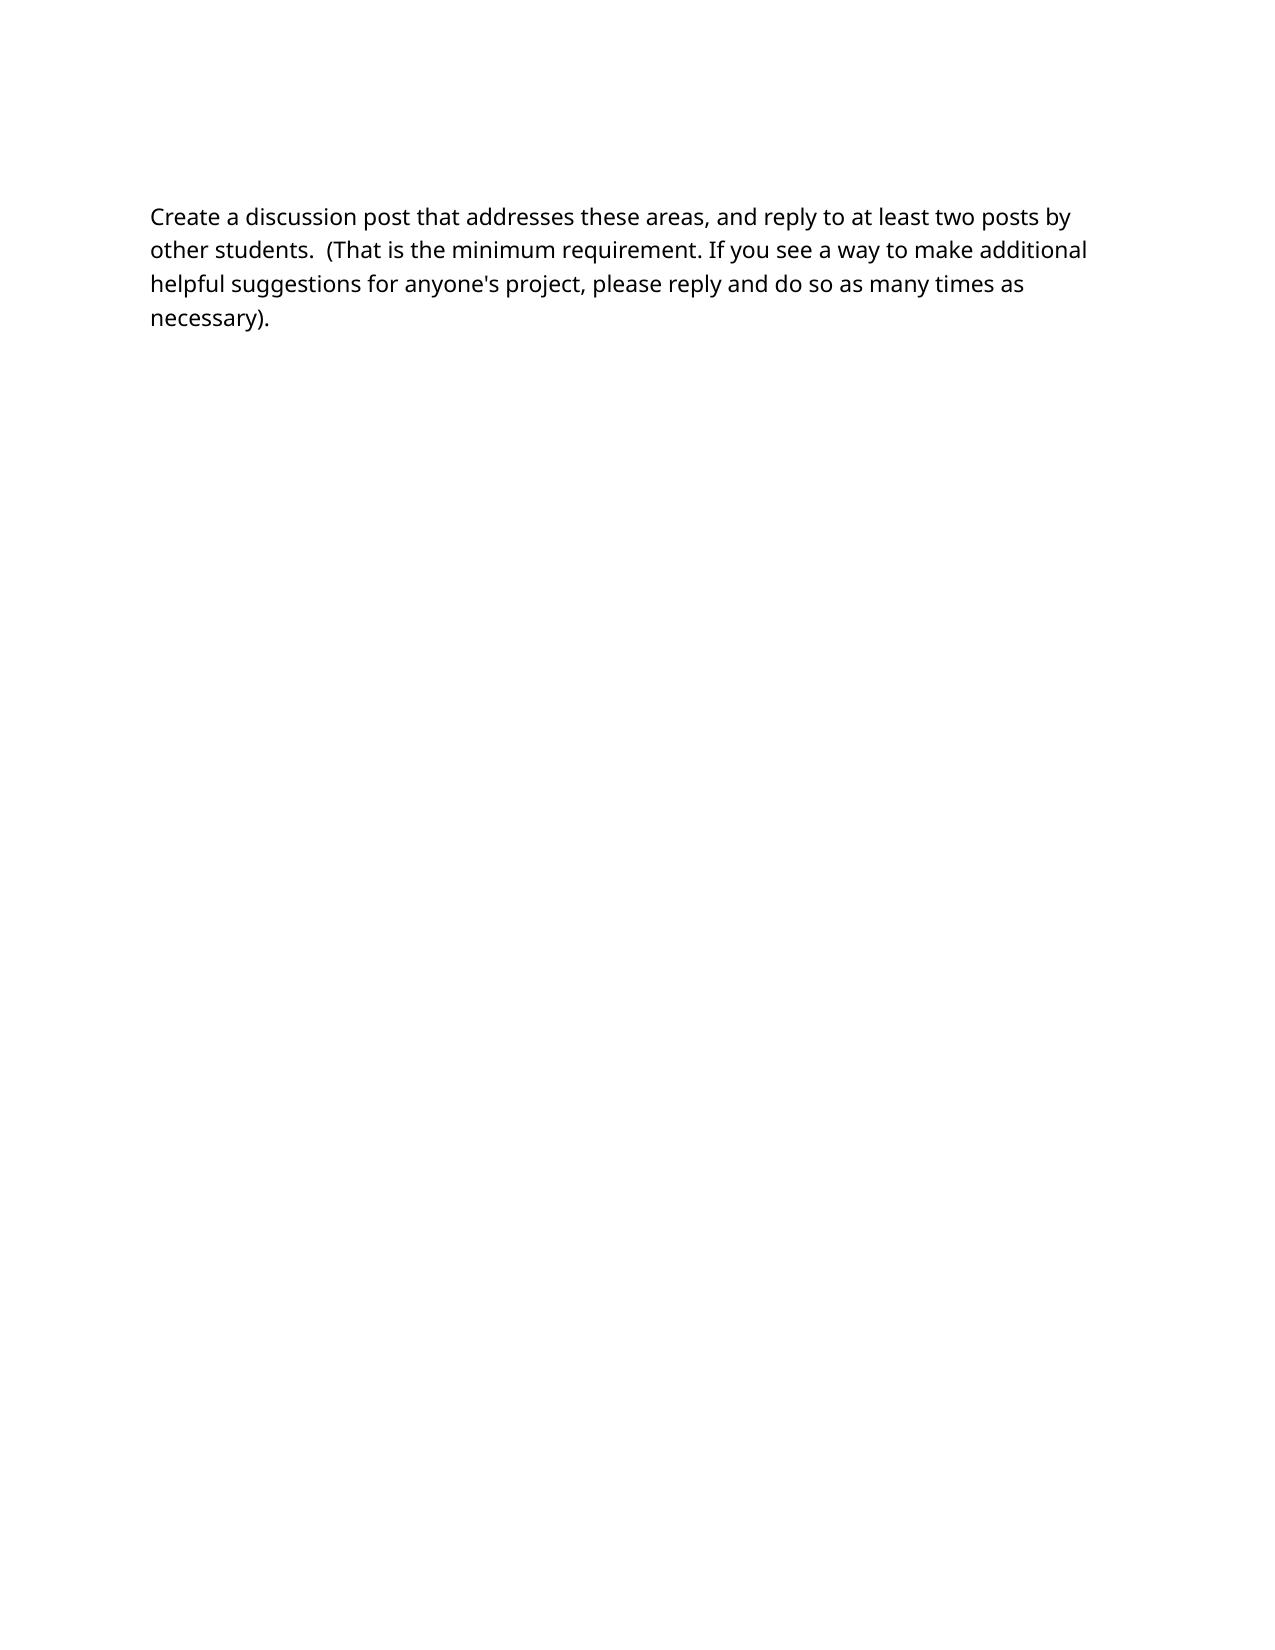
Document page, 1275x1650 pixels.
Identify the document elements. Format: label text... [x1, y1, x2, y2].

text Create a discussion post that addresses these areas, and reply to at least two posts by other students. (That is the minimum requirement. If you see a way to make additional helpful suggestions for anyone's project, please reply and do so as many times as necessary). [150, 200, 1125, 333]
